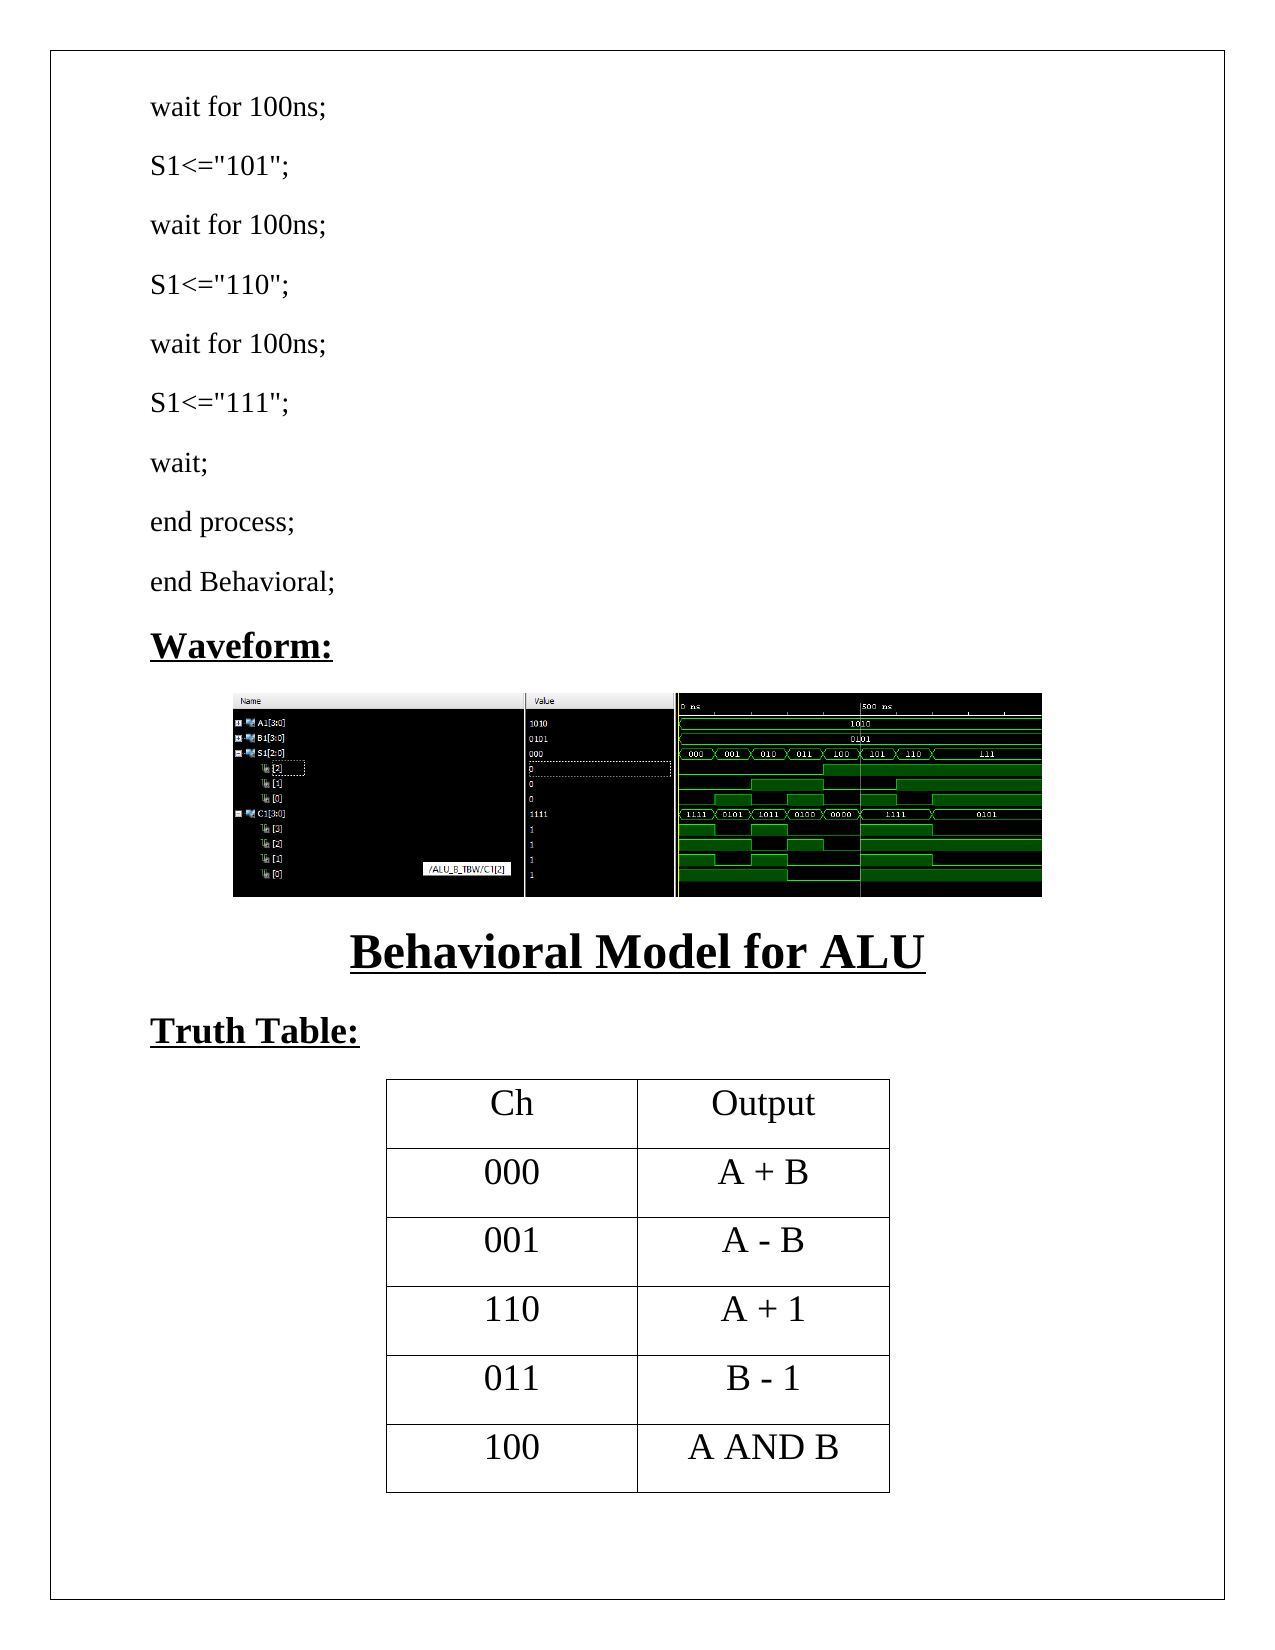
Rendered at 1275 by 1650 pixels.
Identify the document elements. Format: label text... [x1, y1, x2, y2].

table_cell A - B [638, 1218, 889, 1286]
text S1<="111"; [150, 386, 1125, 419]
table_cell 110 [387, 1287, 637, 1354]
table_cell 000 [387, 1149, 637, 1217]
text Truth Table: [150, 1009, 1125, 1052]
table_cell A AND B [638, 1425, 889, 1492]
text Waveform: [150, 623, 1125, 666]
text end process; [150, 504, 1125, 538]
table_cell 011 [387, 1356, 637, 1423]
text wait for 100ns; [150, 207, 1125, 241]
table_cell B - 1 [638, 1356, 889, 1423]
text S1<="101"; [150, 148, 1125, 182]
text wait for 100ns; [150, 326, 1125, 360]
text wait; [150, 445, 1125, 478]
table_cell A + 1 [638, 1287, 889, 1354]
text wait for 100ns; [150, 89, 1125, 122]
text S1<="110"; [150, 267, 1125, 300]
table_header Ch [387, 1080, 637, 1148]
table_header Output [638, 1080, 889, 1148]
picture [233, 693, 1042, 897]
table_cell 001 [387, 1218, 637, 1286]
text Behavioral Model for ALU [150, 922, 1125, 979]
text end Behavioral; [150, 564, 1125, 597]
table_cell 100 [387, 1425, 637, 1492]
table_cell A + B [638, 1149, 889, 1217]
